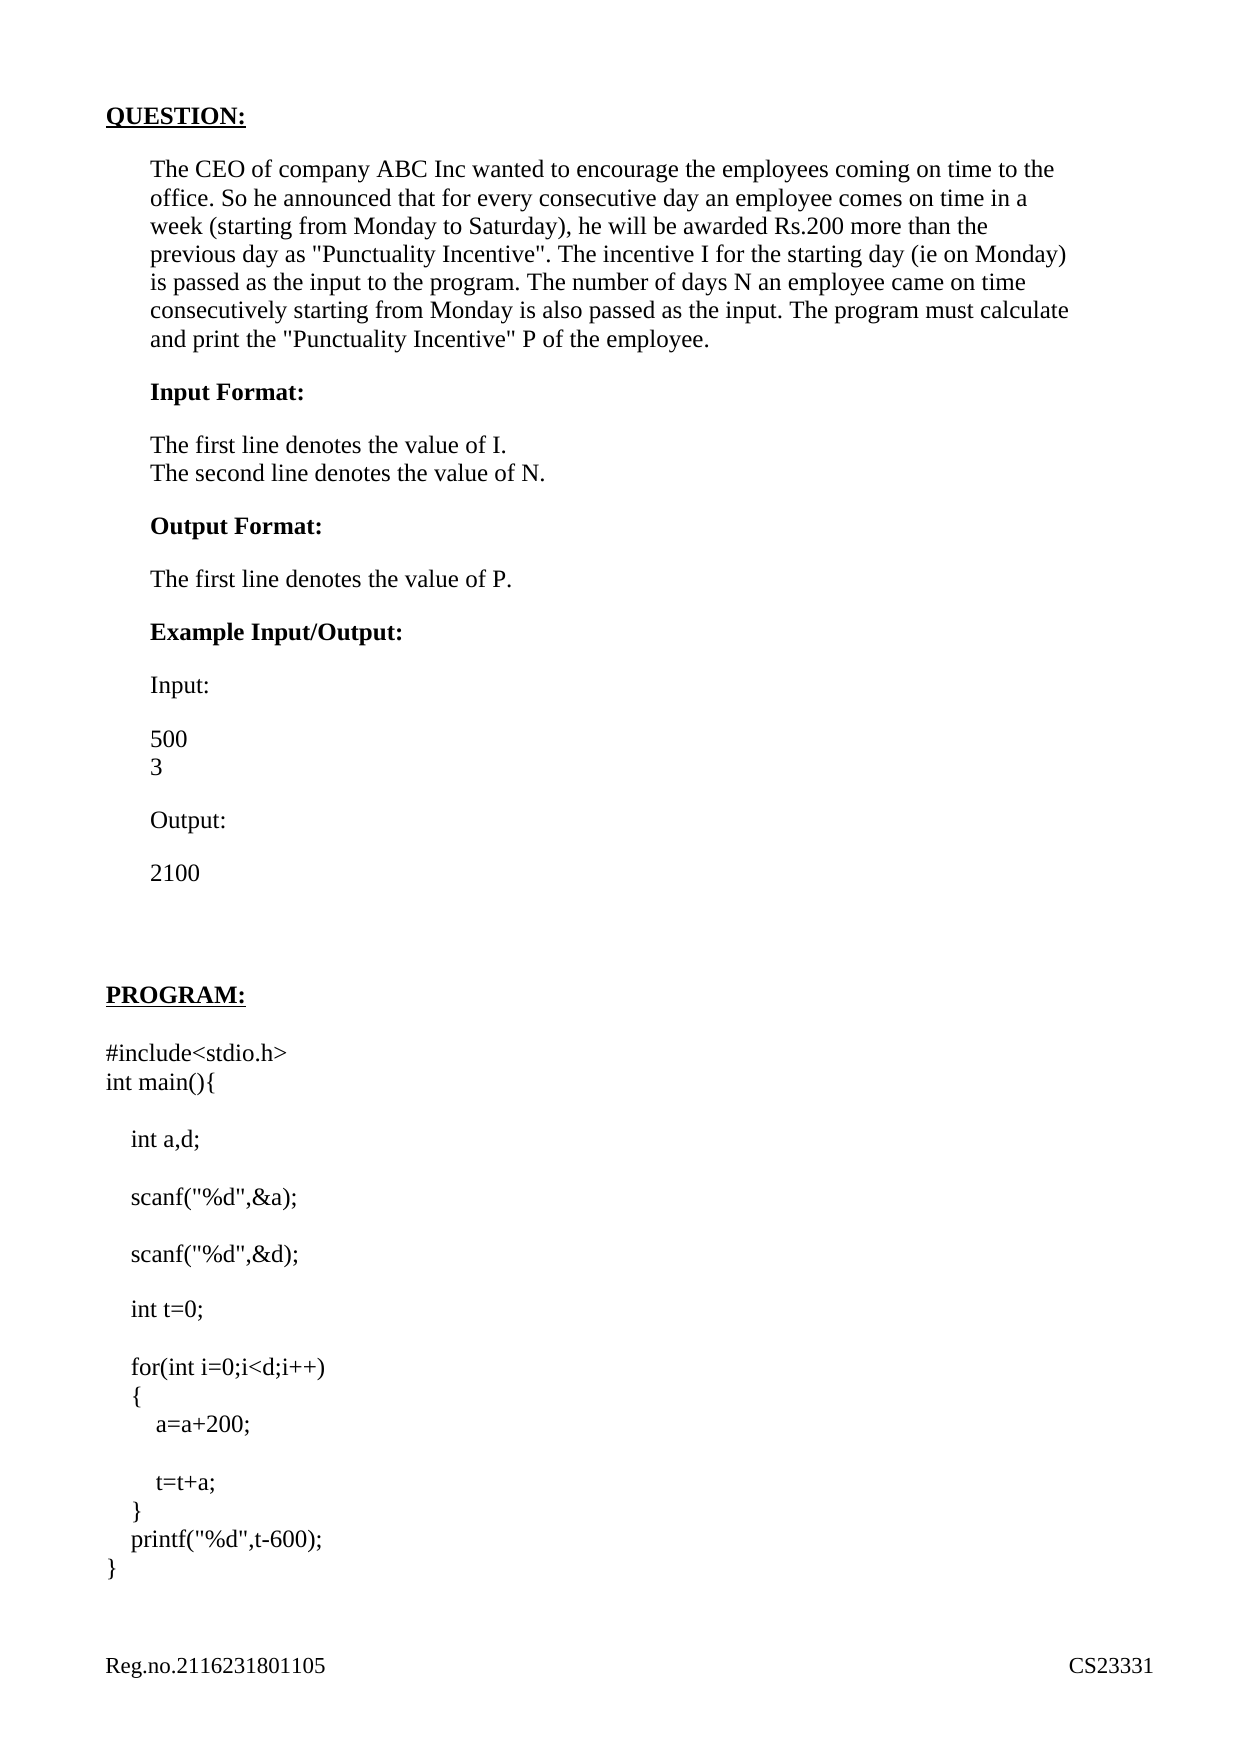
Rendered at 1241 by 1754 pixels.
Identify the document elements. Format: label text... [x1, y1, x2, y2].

text PROGRAM: [106, 981, 1155, 1009]
text The CEO of company ABC Inc wanted to encourage the employees coming on time to the office. So he announced that for every consecutive day an employee comes on time in a week (starting from Monday to Saturday), he will be awarded Rs.200 more than the previous day as "Punctuality Incentive". The incentive I for the starting day (ie on Monday) is passed as the input to the program. The number of days N an employee came on time consecutively starting from Monday is also passed as the input. The program must calculate and print the "Punctuality Incentive" P of the employee. [150, 155, 1080, 352]
text { [106, 1381, 1155, 1409]
text for(int i=0;i<d;i++) [106, 1352, 1155, 1381]
text Input Format: [150, 377, 1080, 406]
text Example Input/Output: [150, 618, 1080, 646]
text int main(){ [106, 1067, 1155, 1096]
text scanf("%d",&d); [106, 1239, 1155, 1268]
text Output Format: [150, 512, 1080, 540]
text } [106, 1553, 1155, 1582]
text 2100 [150, 859, 1080, 887]
text Input: [150, 671, 1080, 699]
text Output: [150, 806, 1080, 834]
text The first line denotes the value of P. [150, 565, 1080, 593]
text int t=0; [106, 1294, 1155, 1323]
text scanf("%d",&a); [106, 1182, 1155, 1211]
text } [106, 1496, 1155, 1524]
text t=t+a; [106, 1467, 1155, 1496]
text The first line denotes the value of I. The second line denotes the value of N. [150, 431, 1080, 487]
text #include<stdio.h> [106, 1038, 1155, 1067]
text 500 3 [150, 724, 1080, 781]
text printf("%d",t-600); [106, 1524, 1155, 1553]
text QUESTION: [106, 101, 1155, 130]
text int a,d; [106, 1124, 1155, 1153]
text a=a+200; [106, 1409, 1155, 1438]
